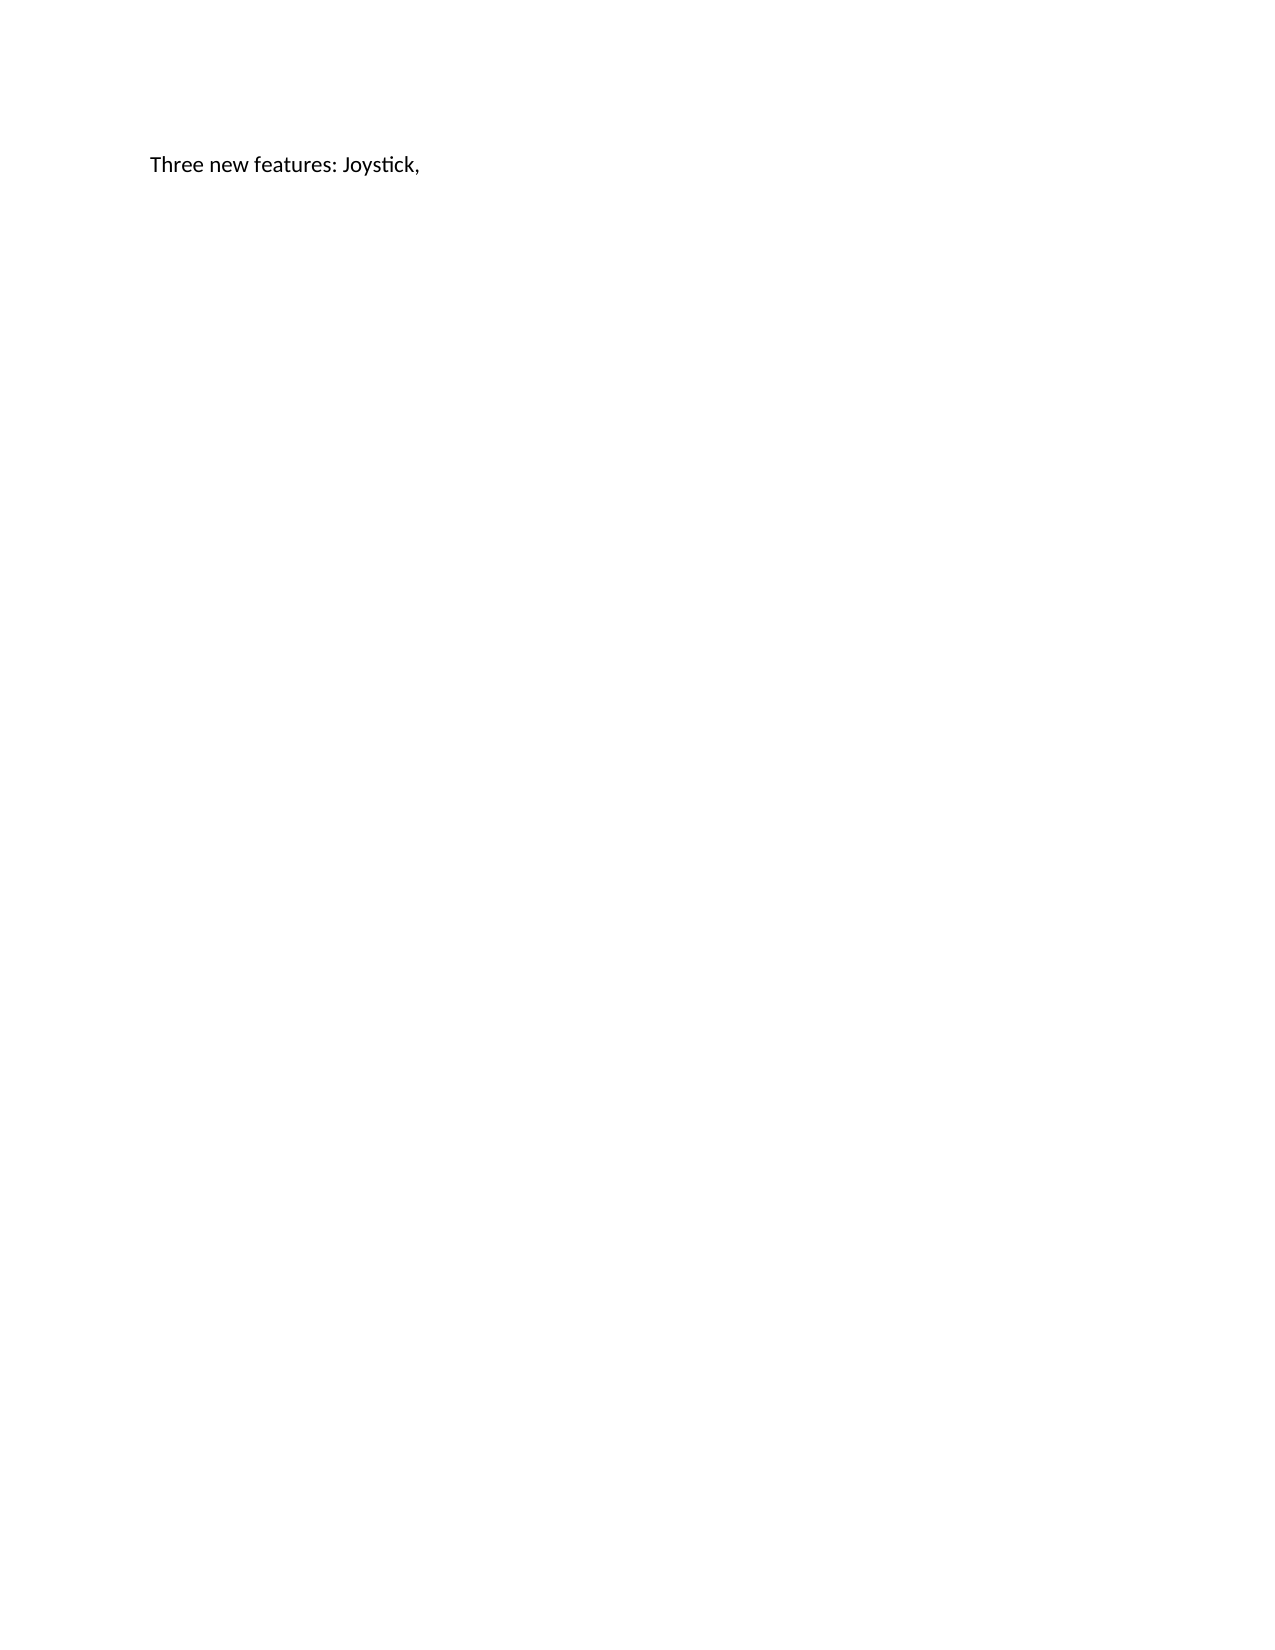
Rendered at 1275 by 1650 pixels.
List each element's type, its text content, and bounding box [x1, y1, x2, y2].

text Three new features: Joystick, [150, 150, 1125, 178]
